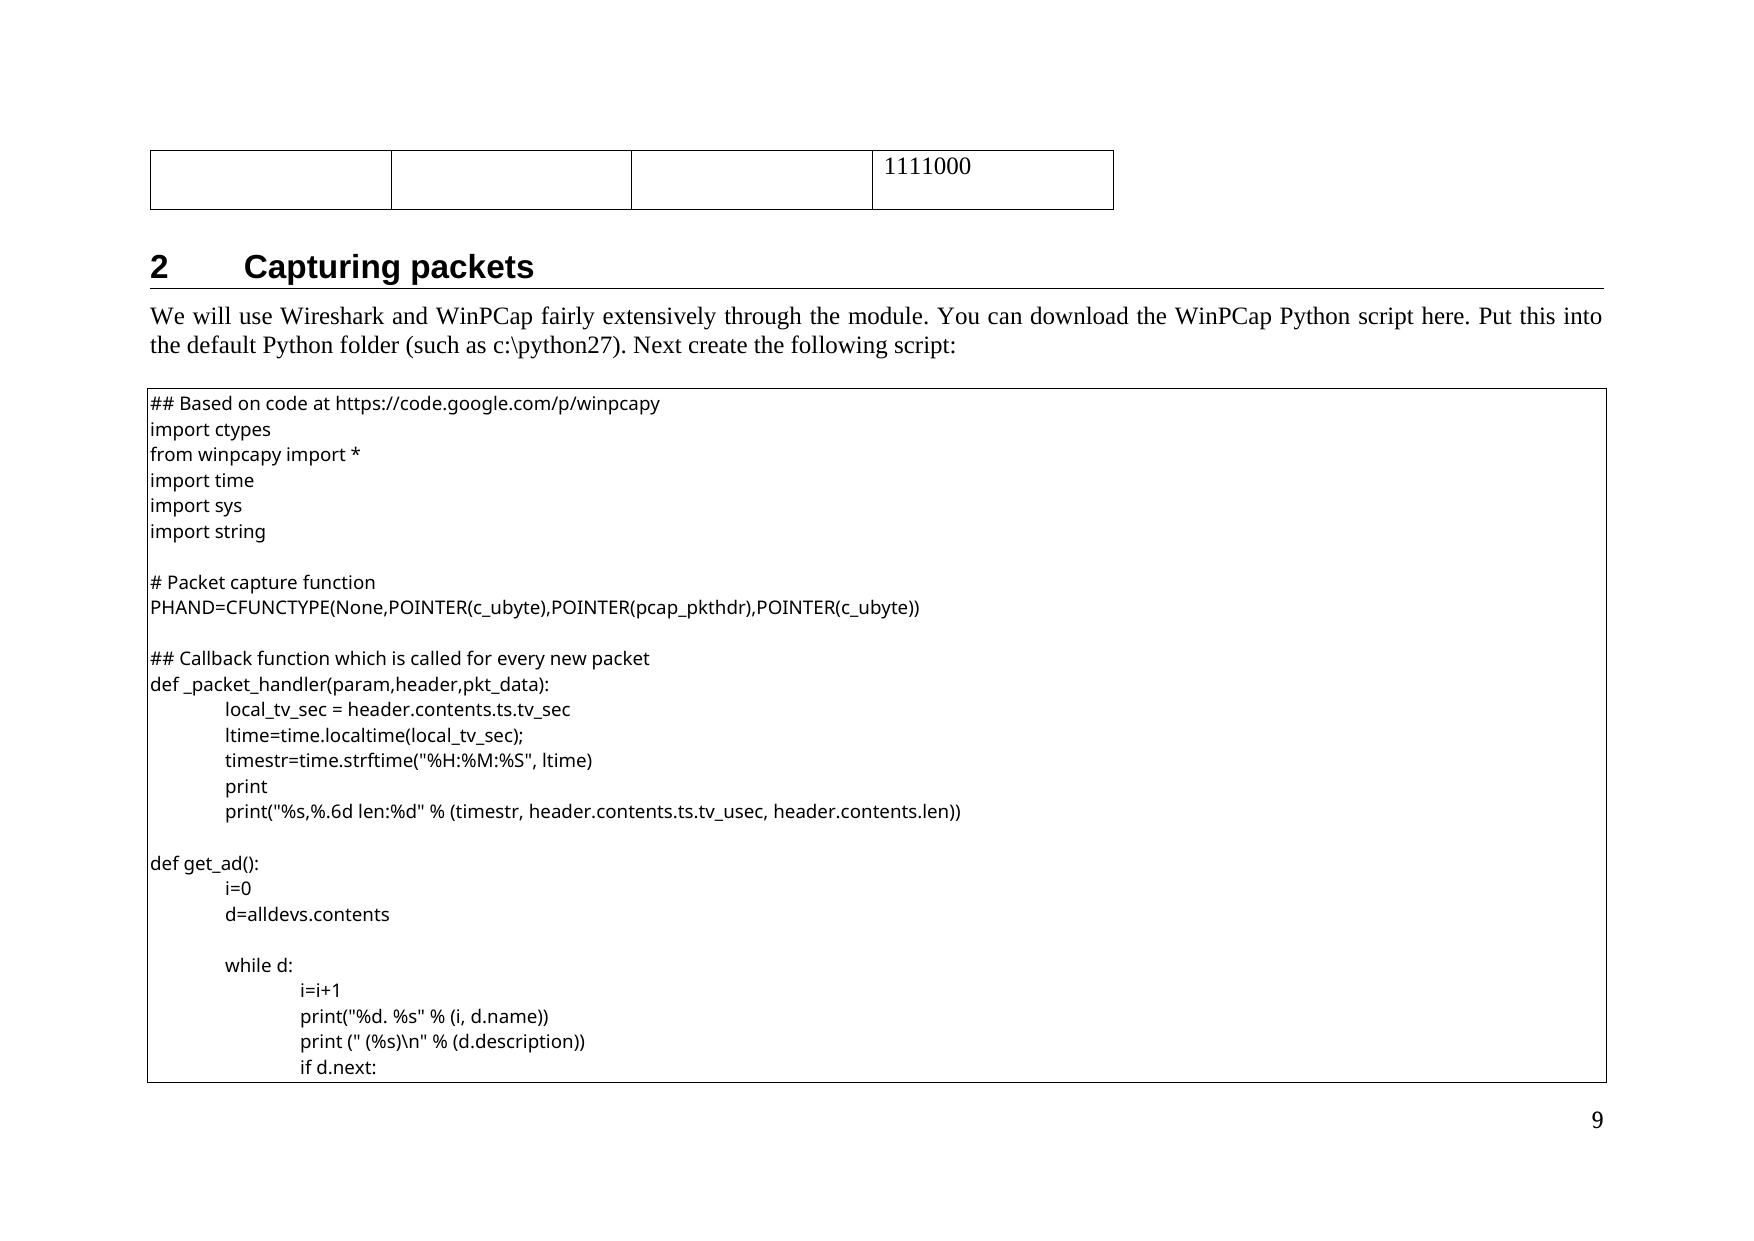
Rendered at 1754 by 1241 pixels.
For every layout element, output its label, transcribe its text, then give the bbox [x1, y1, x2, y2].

text from winpcapy import * [150, 442, 1604, 467]
table_cell [151, 151, 391, 208]
table_cell 1111000 [873, 151, 1113, 208]
text ltime=time.localtime(local_tv_sec); [150, 722, 1604, 748]
text i=i+1 [150, 977, 1604, 1003]
text def get_ad(): [150, 850, 1604, 875]
text timestr=time.strftime("%H:%M:%S", ltime) [150, 748, 1604, 773]
text ## Callback function which is called for every new packet [150, 646, 1604, 671]
text def _packet_handler(param,header,pkt_data): [150, 671, 1604, 697]
text # Packet capture function [150, 569, 1604, 595]
text print("%s,%.6d len:%d" % (timestr, header.contents.ts.tv_usec, header.contents.len)) [150, 799, 1604, 824]
text if d.next: [148, 1051, 1606, 1082]
text import sys [150, 493, 1604, 518]
text ## Based on code at https://code.google.com/p/winpcapy [148, 389, 1606, 416]
text i=0 [150, 875, 1604, 901]
text import ctypes [150, 416, 1604, 442]
text print("%d. %s" % (i, d.name)) [150, 1003, 1604, 1028]
text print [150, 773, 1604, 799]
text local_tv_sec = header.contents.ts.tv_sec [150, 697, 1604, 722]
text print (" (%s)\n" % (d.description)) [150, 1028, 1604, 1051]
text import time [150, 467, 1604, 493]
text while d: [150, 952, 1604, 977]
text PHAND=CFUNCTYPE(None,POINTER(c_ubyte),POINTER(pcap_pkthdr),POINTER(c_ubyte)) [150, 595, 1604, 620]
subtitle 2 Capturing packets [150, 247, 1604, 288]
table_cell [392, 151, 631, 208]
text import string [150, 518, 1604, 544]
text d=alldevs.contents [150, 901, 1604, 926]
text We will use Wireshark and WinPCap fairly extensively through the module. You can download the WinPCap Python script here. Put this into the default Python folder (such as c:\python27). Next create the following script: [150, 301, 1604, 359]
table_cell [632, 151, 872, 208]
